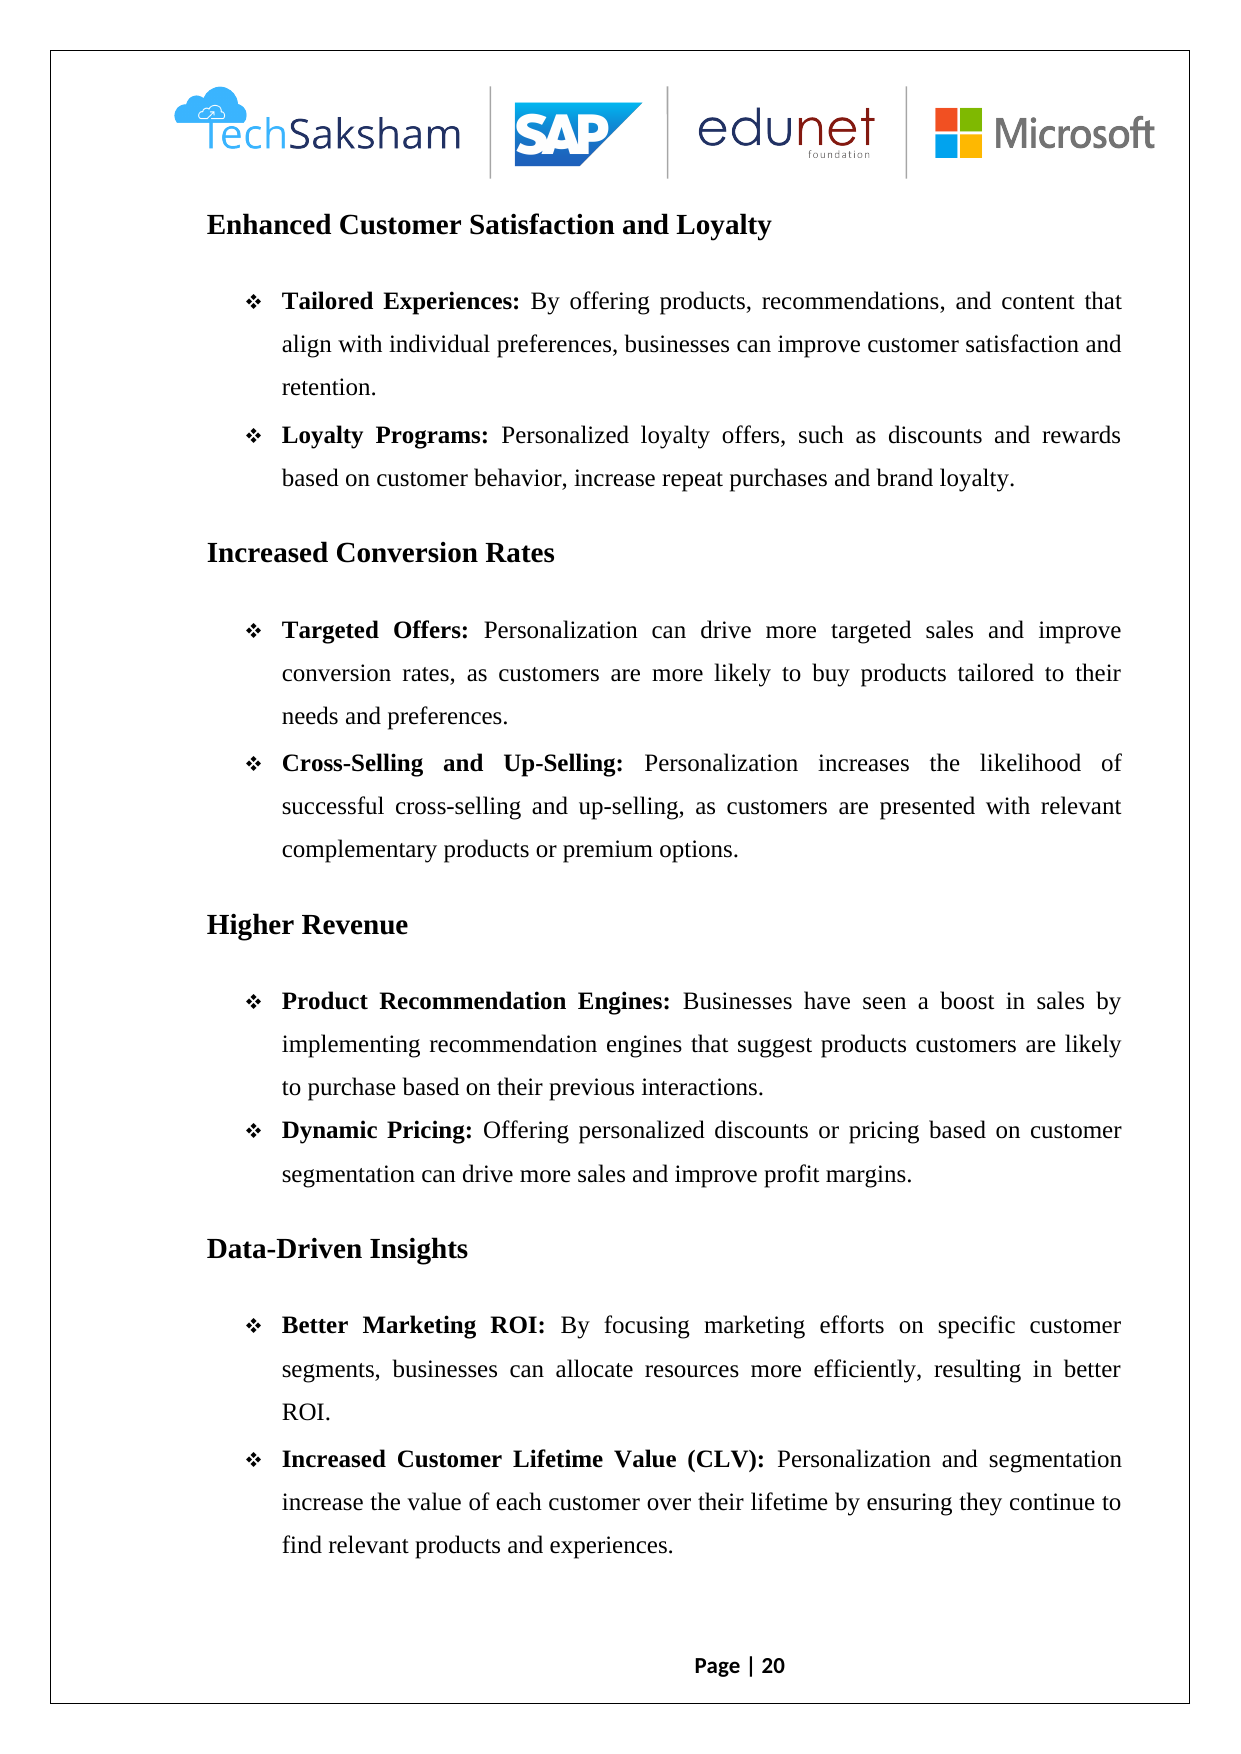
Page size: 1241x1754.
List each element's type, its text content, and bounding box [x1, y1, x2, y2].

list Increased Customer Lifetime Value (CLV): Personalization and segmentation increase the value of each customer over their lifetime by ensuring they continue to find relevant products and experiences. [244, 1444, 1122, 1559]
list Product Recommendation Engines: Businesses have seen a boost in sales by implementing recommendation engines that suggest products customers are likely to purchase based on their previous interactions. [244, 986, 1122, 1101]
list Cross-Selling and Up-Selling: Personalization increases the likelihood of successful cross-selling and up-selling, as customers are presented with relevant complementary products or premium options. [244, 748, 1122, 863]
text Enhanced Customer Satisfaction and Loyalty [207, 207, 1122, 240]
picture [691, 100, 883, 165]
picture [514, 98, 644, 167]
text Increased Conversion Rates [207, 535, 1122, 569]
picture [930, 102, 1161, 163]
text Higher Revenue [207, 907, 1122, 940]
list Targeted Offers: Personalization can drive more targeted sales and improve conversion rates, as customers are more likely to buy products tailored to their needs and preferences. [244, 615, 1122, 730]
list Dynamic Pricing: Offering personalized discounts or pricing based on customer segmentation can drive more sales and improve profit margins. [244, 1116, 1122, 1187]
list Better Marketing ROI: By focusing marketing efforts on specific customer segments, businesses can allocate resources more efficiently, resulting in better ROI. [244, 1311, 1122, 1426]
picture [168, 79, 467, 155]
list Tailored Experiences: By offering products, recommendations, and content that align with individual preferences, businesses can improve customer satisfaction and retention. [244, 286, 1122, 401]
text Data-Driven Insights [207, 1231, 1122, 1264]
list Loyalty Programs: Personalized loyalty offers, such as discounts and rewards based on customer behavior, increase repeat purchases and brand loyalty. [244, 420, 1122, 492]
